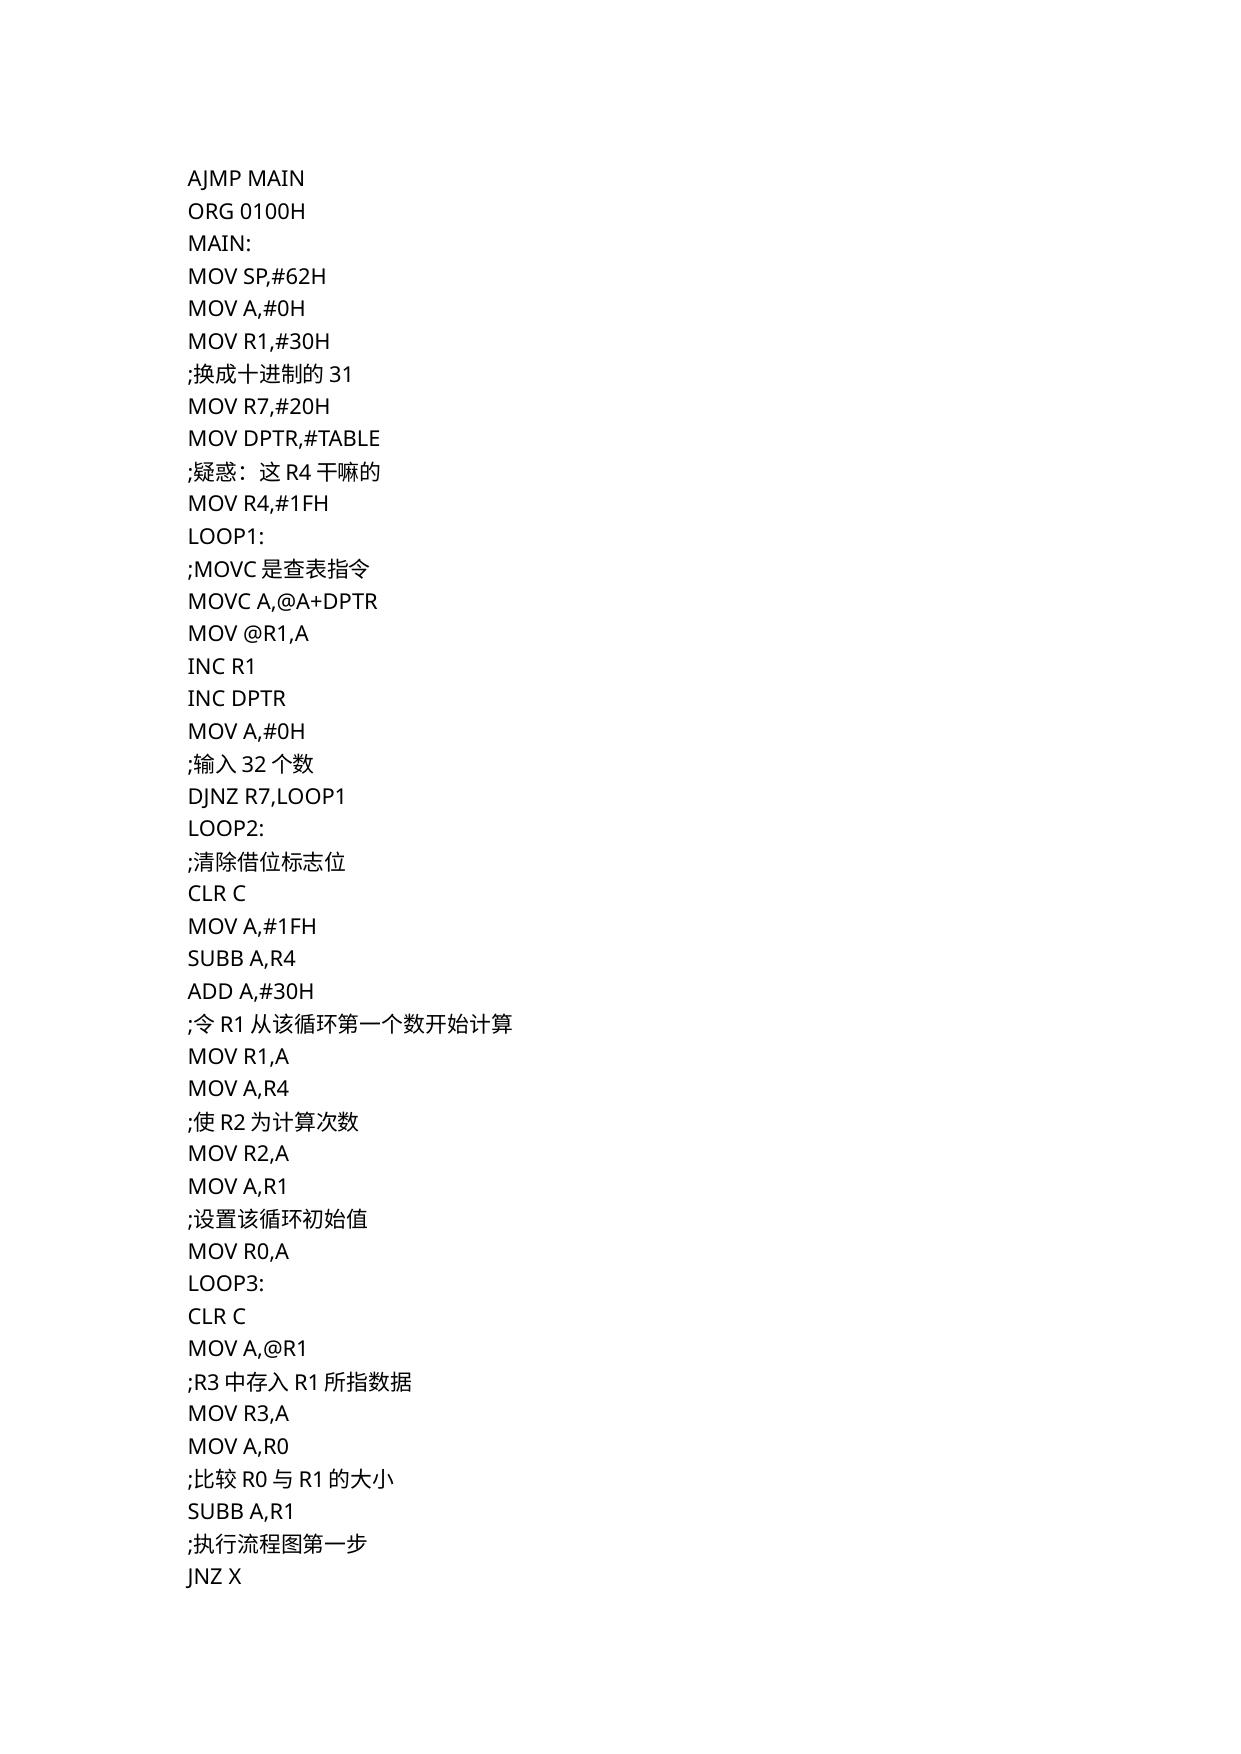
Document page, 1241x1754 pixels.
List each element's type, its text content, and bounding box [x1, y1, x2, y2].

text MOV R1,#30H [187, 324, 1053, 357]
text MOV DPTR,#TABLE [187, 422, 1053, 454]
text ;换成十进制的31 [187, 357, 1053, 389]
text MOV R7,#20H [187, 389, 1053, 422]
text MOV R4,#1FH [187, 487, 1053, 519]
text ;清除借位标志位 [187, 844, 1053, 877]
text ;MOVC是查表指令 [187, 552, 1053, 584]
text SUBB A,R1 [187, 1494, 1053, 1527]
text MOV A,R4 [187, 1072, 1053, 1104]
text MOV @R1,A [187, 617, 1053, 649]
text ;设置该循环初始值 [187, 1202, 1053, 1234]
text MOV R2,A [187, 1137, 1053, 1169]
text DJNZ R7,LOOP1 [187, 779, 1053, 812]
text MOVC A,@A+DPTR [187, 584, 1053, 617]
text ;使R2为计算次数 [187, 1104, 1053, 1137]
text MOV A,R0 [187, 1429, 1053, 1462]
text ;令R1从该循环第一个数开始计算 [187, 1007, 1053, 1039]
text MOV A,@R1 [187, 1332, 1053, 1364]
text LOOP1: [187, 519, 1053, 552]
text MOV A,#0H [187, 292, 1053, 324]
text MAIN: [187, 227, 1053, 259]
text MOV R1,A [187, 1039, 1053, 1072]
text CLR C [187, 877, 1053, 909]
text ORG 0100H [187, 194, 1053, 227]
text ADD A,#30H [187, 974, 1053, 1007]
text SUBB A,R4 [187, 942, 1053, 974]
text ;比较R0与R1的大小 [187, 1462, 1053, 1494]
text AJMP MAIN [187, 162, 1053, 194]
text MOV A,#1FH [187, 909, 1053, 942]
text MOV A,#0H [187, 714, 1053, 747]
text JNZ X [187, 1559, 1053, 1592]
text CLR C [187, 1299, 1053, 1332]
text MOV SP,#62H [187, 259, 1053, 292]
text MOV A,R1 [187, 1169, 1053, 1202]
text MOV R0,A [187, 1234, 1053, 1267]
text LOOP3: [187, 1267, 1053, 1299]
text LOOP2: [187, 812, 1053, 844]
text ;执行流程图第一步 [187, 1527, 1053, 1559]
text ;R3中存入R1所指数据 [187, 1364, 1053, 1397]
text INC DPTR [187, 682, 1053, 714]
text INC R1 [187, 649, 1053, 682]
text ;输入32个数 [187, 747, 1053, 779]
text ;疑惑：这R4干嘛的 [187, 454, 1053, 487]
text MOV R3,A [187, 1397, 1053, 1429]
